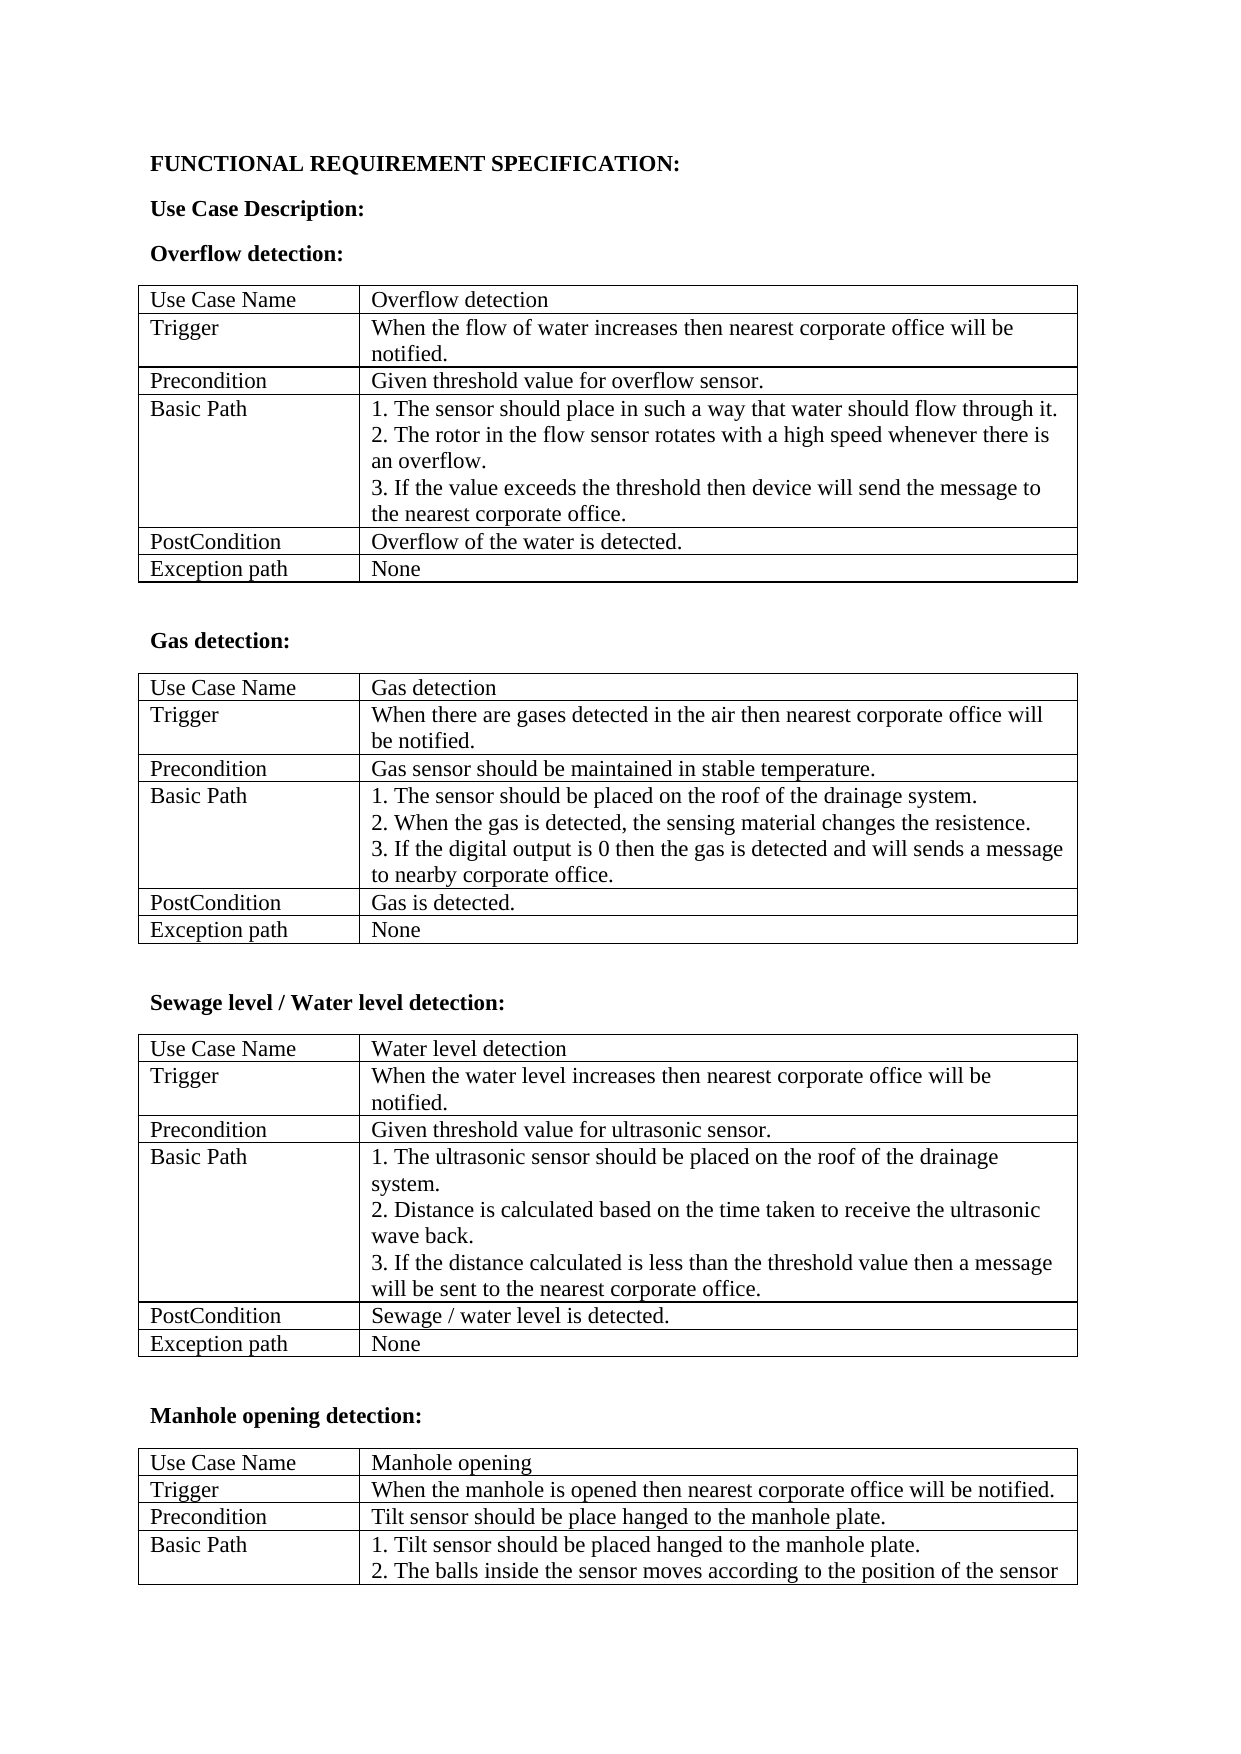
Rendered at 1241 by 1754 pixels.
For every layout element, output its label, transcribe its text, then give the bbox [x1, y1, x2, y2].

table_cell None [360, 555, 1077, 581]
text Manhole opening detection: [150, 1402, 1090, 1429]
table_cell Precondition [139, 368, 359, 394]
table_cell Tilt sensor should be place hanged to the manhole plate. [360, 1503, 1077, 1530]
table_cell When the water level increases then nearest corporate office will be notified. [360, 1062, 1077, 1115]
table_cell When the flow of water increases then nearest corporate office will be notified. [360, 314, 1077, 366]
table_header Manhole opening [360, 1449, 1077, 1475]
table_header Water level detection [360, 1035, 1077, 1061]
table_cell PostCondition [139, 889, 359, 915]
table_cell Exception path [139, 1330, 359, 1356]
table_cell Basic Path [139, 782, 359, 888]
table_cell PostCondition [139, 528, 359, 554]
table_cell Basic Path [139, 395, 359, 527]
table_cell Given threshold value for ultrasonic sensor. [360, 1116, 1077, 1142]
table_header Gas detection [360, 674, 1077, 700]
text FUNCTIONAL REQUIREMENT SPECIFICATION: [150, 150, 1090, 176]
table_cell Precondition [139, 1503, 359, 1530]
table_cell Exception path [139, 555, 359, 581]
table_cell When there are gases detected in the air then nearest corporate office will be notified. [360, 701, 1077, 754]
table_header Overflow detection [360, 286, 1077, 313]
table_cell Gas is detected. [360, 889, 1077, 915]
text Overflow detection: [150, 240, 1090, 267]
table_cell Trigger [139, 314, 359, 366]
table_cell Trigger [139, 701, 359, 754]
table_cell 1. The sensor should be placed on the roof of the drainage system. 2. When the gas is detected, the sensing material changes the resistence. 3. If the digital output is 0 then the gas is detected and will sends a message to nearby corporate office. [360, 782, 1077, 888]
table_cell 1. The sensor should place in such a way that water should flow through it. 2. The rotor in the flow sensor rotates with a high speed whenever there is an overflow. 3. If the value exceeds the threshold then device will send the message to the nearest corporate office. [360, 395, 1077, 527]
table_cell Exception path [139, 916, 359, 942]
table_cell When the manhole is opened then nearest corporate office will be notified. [360, 1476, 1077, 1502]
table_cell Basic Path [139, 1531, 359, 1583]
table_cell Precondition [139, 755, 359, 781]
table_cell Sewage / water level is detected. [360, 1303, 1077, 1329]
table_header Use Case Name [139, 1035, 359, 1061]
table_cell Given threshold value for overflow sensor. [360, 368, 1077, 394]
text Use Case Description: [150, 195, 1090, 221]
table_header Use Case Name [139, 286, 359, 313]
table_cell Overflow of the water is detected. [360, 528, 1077, 554]
text Gas detection: [150, 628, 1090, 654]
table_cell Precondition [139, 1116, 359, 1142]
table_cell None [360, 916, 1077, 942]
table_cell Gas sensor should be maintained in stable temperature. [360, 755, 1077, 781]
table_cell Trigger [139, 1476, 359, 1502]
table_cell None [360, 1330, 1077, 1356]
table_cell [360, 1531, 1077, 1583]
table_cell Trigger [139, 1062, 359, 1115]
table_header Use Case Name [139, 1449, 359, 1475]
table_cell Basic Path [139, 1143, 359, 1301]
text Sewage level / Water level detection: [150, 989, 1090, 1015]
table_cell 1. The ultrasonic sensor should be placed on the roof of the drainage system. 2. Distance is calculated based on the time taken to receive the ultrasonic wave back. 3. If the distance calculated is less than the threshold value then a message will be sent to the nearest corporate office. [360, 1143, 1077, 1301]
table_header Use Case Name [139, 674, 359, 700]
table_cell PostCondition [139, 1303, 359, 1329]
